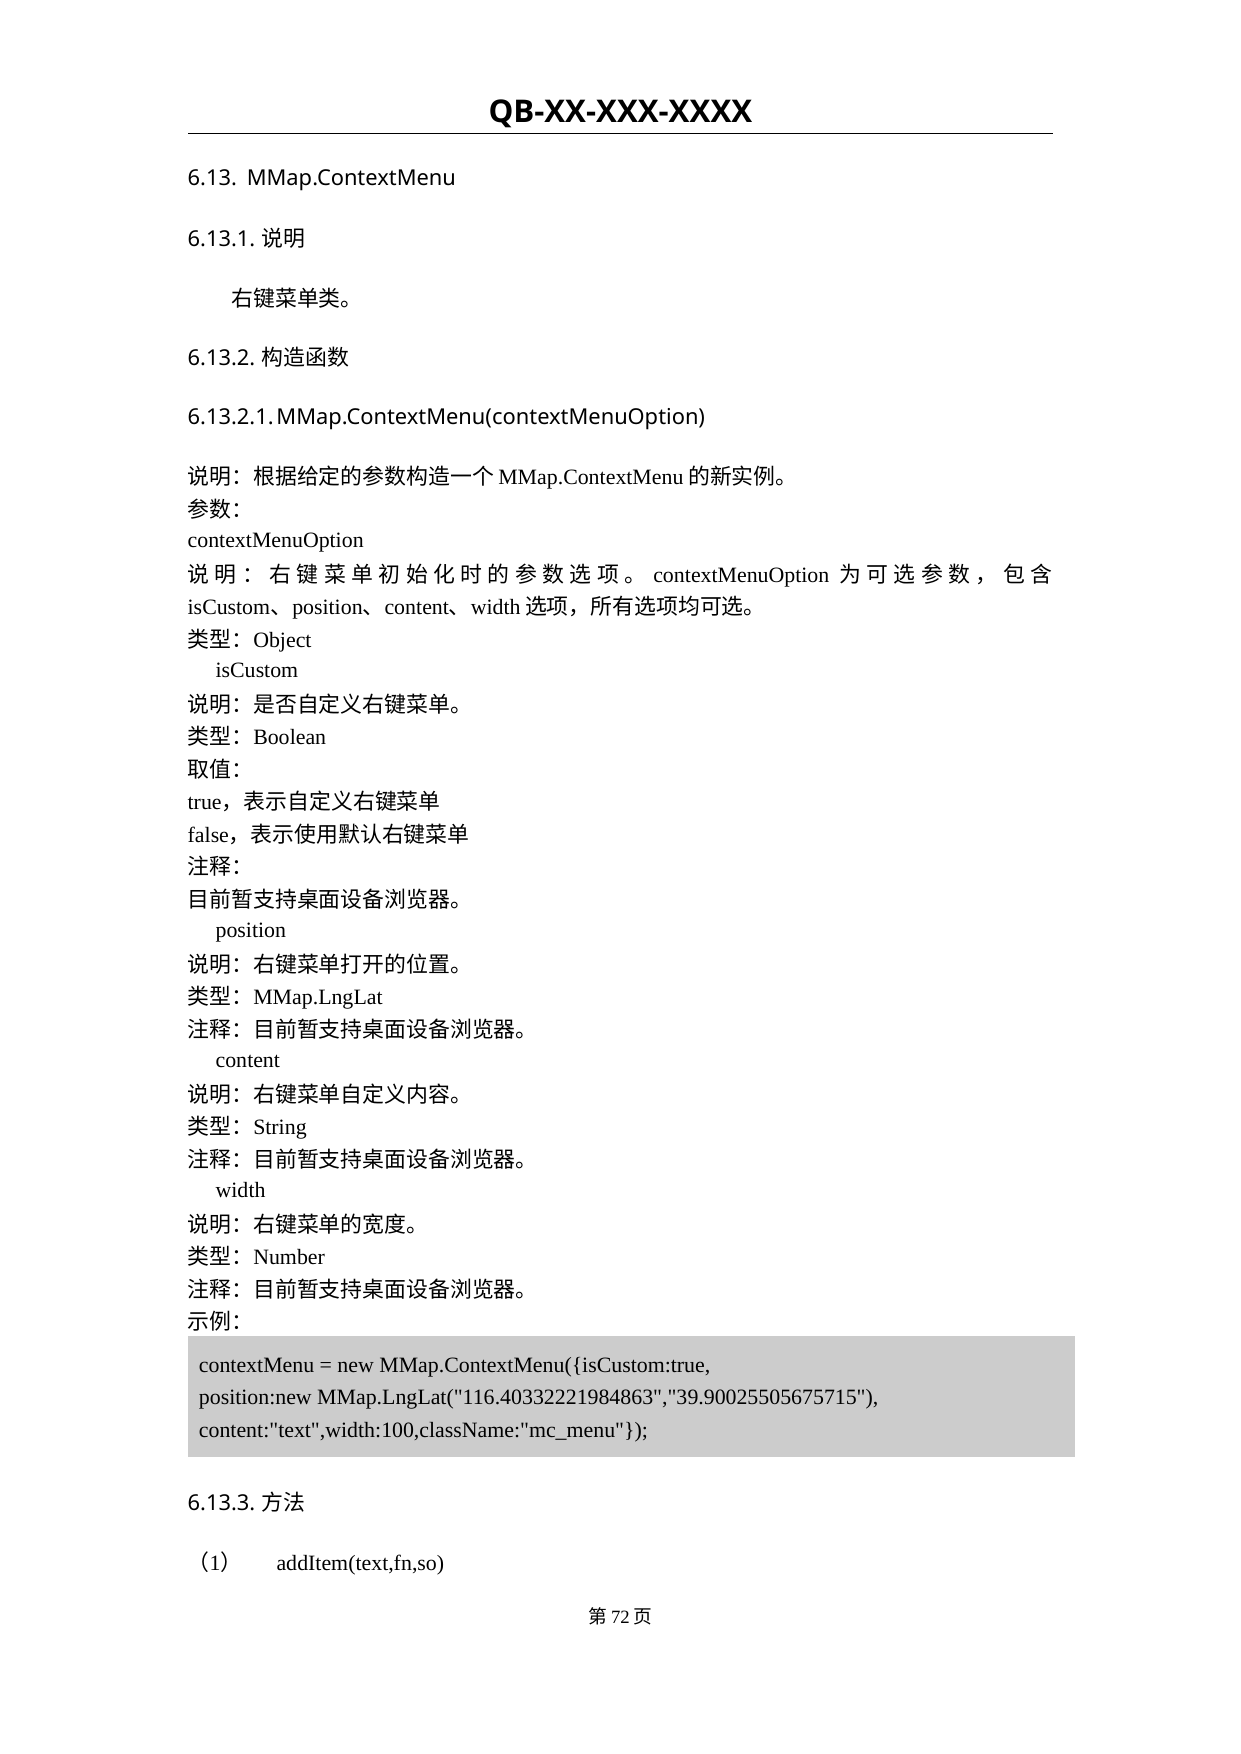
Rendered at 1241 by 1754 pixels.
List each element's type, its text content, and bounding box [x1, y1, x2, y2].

text 说明：是否自定义右键菜单。 [187, 686, 1053, 719]
text true，表示自定义右键菜单 [187, 784, 1053, 816]
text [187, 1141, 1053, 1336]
text 说明 [187, 221, 1053, 253]
text 类型：MMap.LngLat [187, 979, 1053, 1011]
text 参数： [187, 491, 1053, 524]
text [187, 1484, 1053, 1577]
text 类型：String [187, 1109, 1053, 1141]
text  position [187, 914, 1053, 946]
text 说明：右键菜单初始化时的参数选项。contextMenuOption为可选参数，包含isCustom、position、content、width选项，所有选项均可选。 [187, 556, 1053, 621]
text 注释：目前暂支持桌面设备浏览器。 [187, 1011, 1053, 1044]
text 目前暂支持桌面设备浏览器。 [187, 881, 1053, 914]
text contextMenuOption [187, 524, 1053, 556]
text  isCustom [187, 654, 1053, 686]
text 取值： [187, 751, 1053, 784]
text false，表示使用默认右键菜单 [187, 816, 1053, 849]
text 构造函数 [187, 340, 1053, 372]
text 说明：右键菜单打开的位置。 [187, 946, 1053, 979]
text  content [187, 1044, 1053, 1076]
text MMap.ContextMenu(contextMenuOption) [187, 399, 1053, 432]
text 类型：Object [187, 621, 1053, 654]
text 类型：Boolean [187, 719, 1053, 751]
text 右键菜单类。 [187, 280, 1053, 313]
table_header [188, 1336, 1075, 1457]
text 说明：右键菜单自定义内容。 [187, 1076, 1053, 1109]
text 说明：根据给定的参数构造一个MMap.ContextMenu的新实例。 [187, 459, 1053, 491]
text 注释： [187, 849, 1053, 881]
text MMap.ContextMenu [187, 161, 1053, 193]
